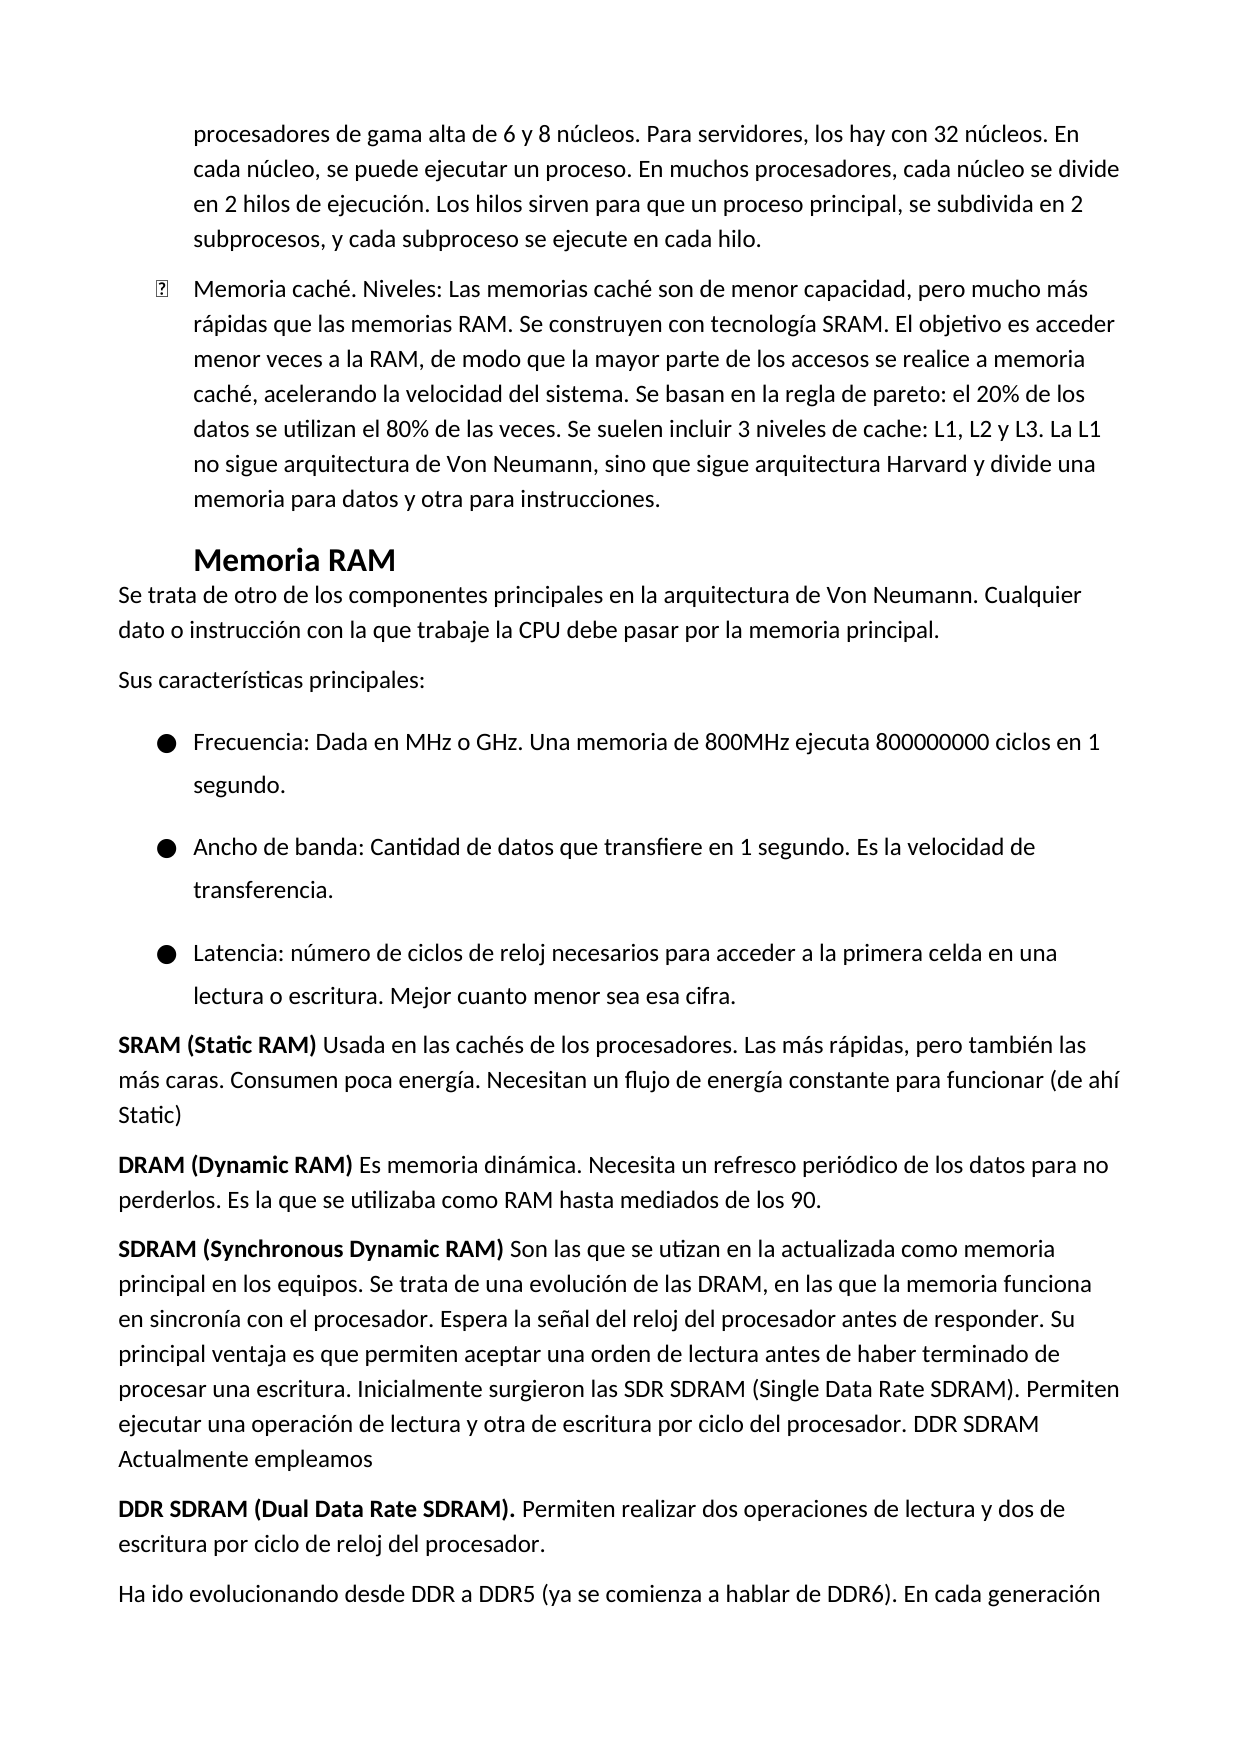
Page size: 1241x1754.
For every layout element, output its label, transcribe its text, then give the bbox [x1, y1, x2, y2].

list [156, 118, 1122, 254]
text SDRAM (Synchronous Dynamic RAM) Son las que se utizan en la actualizada como memoria principal en los equipos. Se trata de una evolución de las DRAM, en las que la memoria funciona en sincronía con el procesador. Espera la señal del reloj del procesador antes de responder. Su principal ventaja es que permiten aceptar una orden de lectura antes de haber terminado de procesar una escritura. Inicialmente surgieron las SDR SDRAM (Single Data Rate SDRAM). Permiten ejecutar una operación de lectura y otra de escritura por ciclo del procesador. DDR SDRAM Actualmente empleamos [118, 1233, 1122, 1474]
text DRAM (Dynamic RAM) Es memoria dinámica. Necesita un refresco periódico de los datos para no perderlos. Es la que se utilizaba como RAM hasta mediados de los 90. [118, 1149, 1122, 1214]
text SRAM (Static RAM) Usada en las cachés de los procesadores. Las más rápidas, pero también las más caras. Consumen poca energía. Necesitan un flujo de energía constante para funcionar (de ahí Static) [118, 1029, 1122, 1130]
list Memoria caché. Niveles: Las memorias caché son de menor capacidad, pero mucho más rápidas que las memorias RAM. Se construyen con tecnología SRAM. El objetivo es acceder menor veces a la RAM, de modo que la mayor parte de los accesos se realice a memoria caché, acelerando la velocidad del sistema. Se basan en la regla de pareto: el 20% de los datos se utilizan el 80% de las veces. Se suelen incluir 3 niveles de cache: L1, L2 y L3. La L1 no sigue arquitectura de Von Neumann, sino que sigue arquitectura Harvard y divide una memoria para datos y otra para instrucciones. [156, 273, 1122, 513]
text DDR SDRAM (Dual Data Rate SDRAM). Permiten realizar dos operaciones de lectura y dos de escritura por ciclo de reloj del procesador. [118, 1493, 1122, 1559]
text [118, 1578, 1122, 1608]
list Frecuencia: Dada en MHz o GHz. Una memoria de 800MHz ejecuta 800000000 ciclos en 1 segundo. [156, 713, 1122, 800]
text Sus características principales: [118, 664, 1122, 694]
list Latencia: número de ciclos de reloj necesarios para acceder a la primera celda en una lectura o escritura. Mejor cuanto menor sea esa cifra. [156, 924, 1122, 1010]
list Ancho de banda: Cantidad de datos que transfiere en 1 segundo. Es la velocidad de transferencia. [156, 819, 1122, 905]
text Se trata de otro de los componentes principales en la arquitectura de Von Neumann. Cualquier dato o instrucción con la que trabaje la CPU debe pasar por la memoria principal. [118, 579, 1122, 645]
list Memoria RAM [118, 538, 1122, 579]
